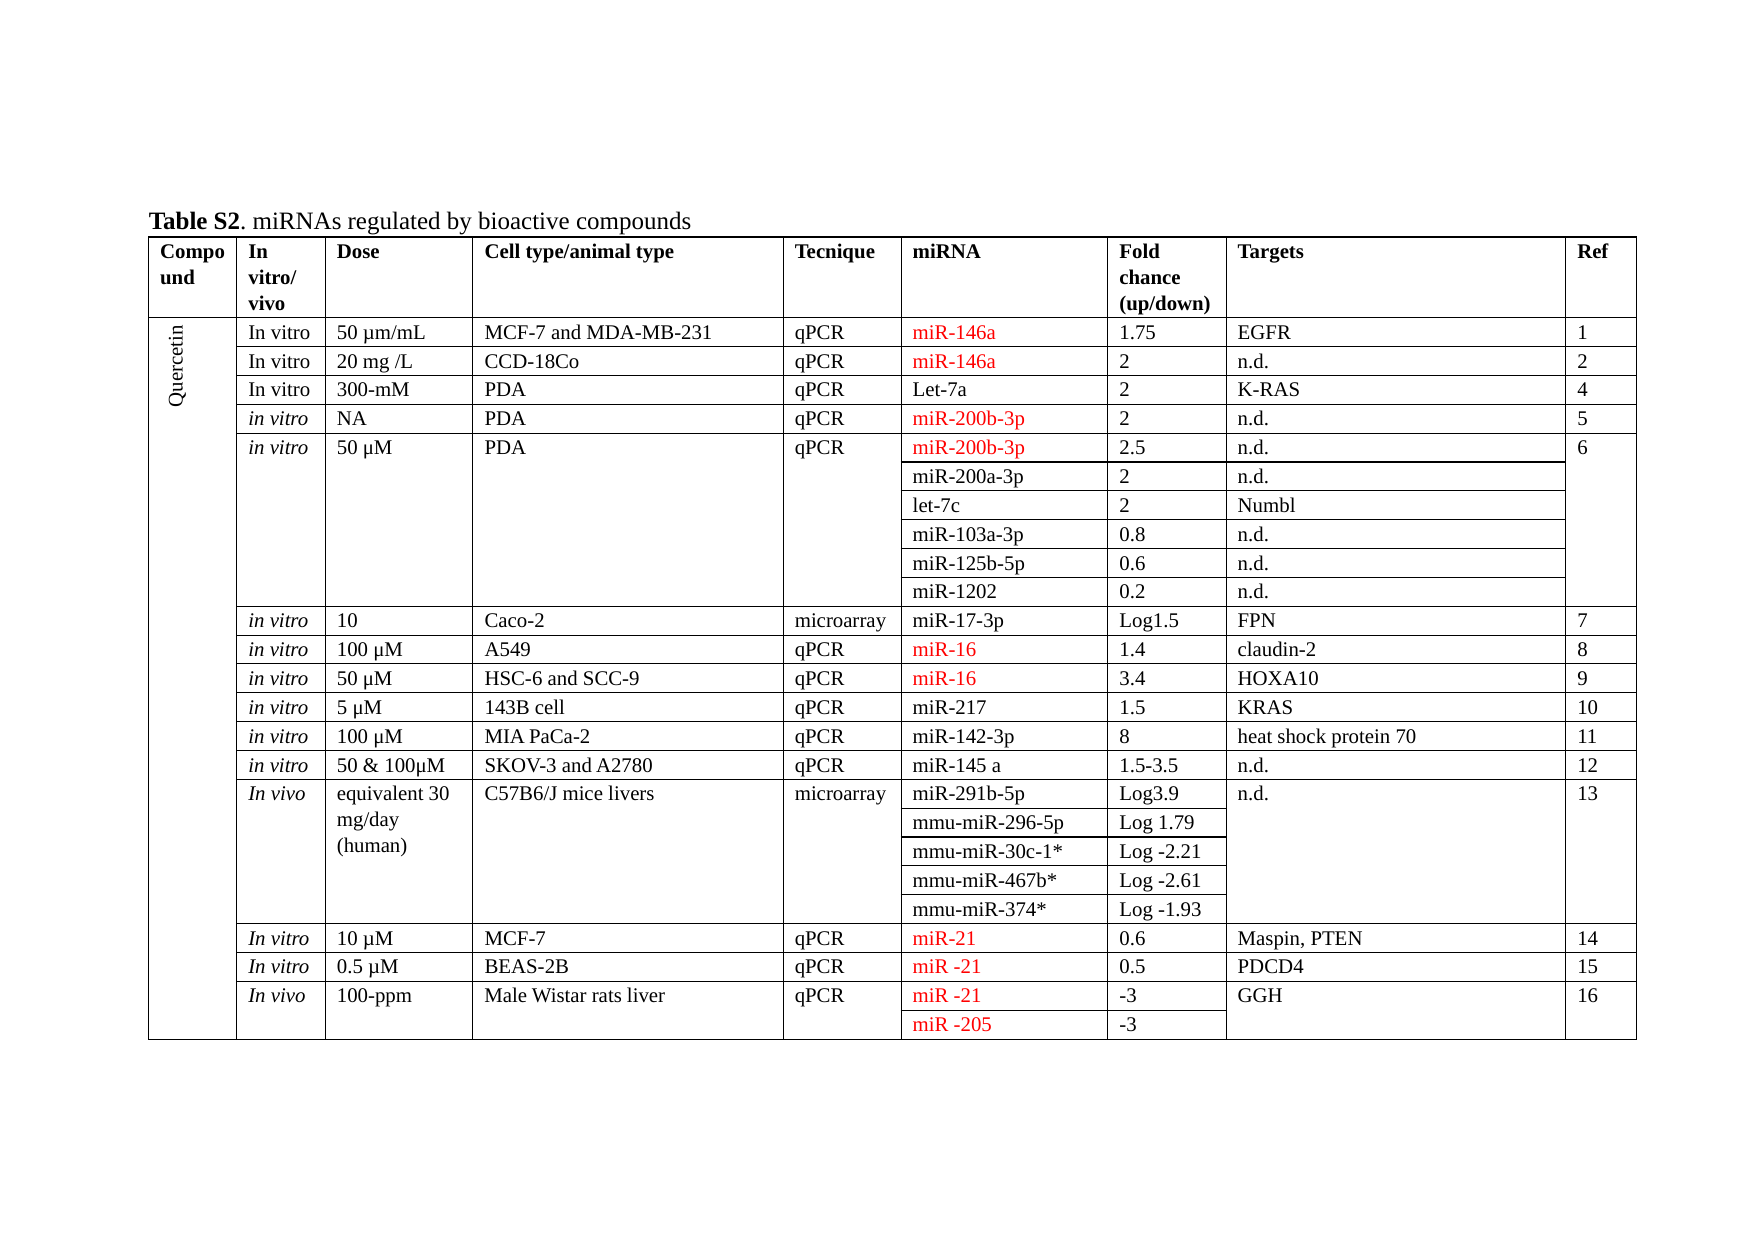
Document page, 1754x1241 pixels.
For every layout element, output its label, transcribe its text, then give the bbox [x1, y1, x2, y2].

table_cell in vitro [237, 751, 325, 779]
table_cell CCD-18Co [473, 347, 783, 375]
table_cell 2 [1108, 347, 1226, 375]
table_cell 2 [1108, 491, 1226, 519]
table_cell in vitro [237, 405, 325, 432]
table_cell 2 [1108, 376, 1226, 404]
table_cell 0.5 [1108, 953, 1226, 981]
table_cell In vitro [237, 953, 325, 981]
table_cell PDA [473, 434, 783, 606]
table_cell miR-142-3p [902, 722, 1107, 750]
table_cell miR -21 [902, 953, 1107, 981]
table_cell qPCR [784, 953, 901, 981]
table_cell -3 [1108, 1011, 1226, 1038]
table_cell 7 [1566, 607, 1636, 634]
table_cell miR-17-3p [902, 607, 1107, 634]
table_cell 50 µm/mL [326, 318, 472, 346]
table_cell 2 [1566, 347, 1636, 375]
text Table S2. miRNAs regulated by bioactive compounds [147, 206, 812, 235]
table_cell 50 μM [326, 434, 472, 606]
table_cell 10 µM [326, 924, 472, 952]
table_cell qPCR [784, 347, 901, 375]
table_cell In vitro [237, 924, 325, 952]
table_cell qPCR [784, 376, 901, 404]
table_cell HSC-6 and SCC-9 [473, 664, 783, 692]
table_cell miR-21 [902, 924, 1107, 952]
table_cell miR-1202 [902, 578, 1107, 606]
table_cell 5 μM [326, 693, 472, 721]
table_cell in vitro [237, 722, 325, 750]
table_cell 0.6 [1108, 924, 1226, 952]
table_cell mmu-miR-467b* [902, 866, 1107, 894]
table_cell miR-145 a [902, 751, 1107, 779]
table_cell 9 [1566, 664, 1636, 692]
table_cell MCF-7 [473, 924, 783, 952]
table_cell 50 μM [326, 664, 472, 692]
table_cell In vitro [237, 318, 325, 346]
table_cell in vitro [237, 664, 325, 692]
table_cell qPCR [784, 434, 901, 606]
table_cell Log -2.21 [1108, 838, 1226, 865]
table_cell n.d. [1227, 578, 1565, 606]
table_cell 1 [1566, 318, 1636, 346]
table_cell 1.75 [1108, 318, 1226, 346]
table_cell FPN [1227, 607, 1565, 634]
table_cell miR-146a [902, 318, 1107, 346]
table_cell in vitro [237, 607, 325, 634]
table_cell qPCR [784, 693, 901, 721]
table_cell MIA PaCa-2 [473, 722, 783, 750]
table_cell Numbl [1227, 491, 1565, 519]
table_cell Log3.9 [1108, 780, 1226, 808]
table_header Cell type/animal type [473, 238, 783, 317]
table_cell 0.5 µM [326, 953, 472, 981]
table_cell miR-146a [902, 347, 1107, 375]
table_cell microarray [784, 607, 901, 634]
table_cell Let-7a [902, 376, 1107, 404]
table_header miRNA [902, 238, 1107, 317]
table_cell 1.5 [1108, 693, 1226, 721]
table_header In vitro/ vivo [237, 238, 325, 317]
table_cell n.d. [1227, 347, 1565, 375]
table_cell miR-200a-3p [902, 463, 1107, 490]
table_cell 16 [1566, 982, 1636, 1038]
table_cell 2.5 [1108, 434, 1226, 461]
table_cell [149, 318, 236, 1038]
table_cell In vivo [237, 982, 325, 1038]
table_cell equivalent 30 mg/day (human) [326, 780, 472, 923]
table_cell in vitro [237, 636, 325, 663]
table_cell 100 μM [326, 636, 472, 663]
table_cell miR-16 [902, 664, 1107, 692]
table_cell n.d. [1227, 434, 1565, 461]
table_cell 13 [1566, 780, 1636, 923]
table_cell miR-125b-5p [902, 549, 1107, 577]
table_cell microarray [784, 780, 901, 923]
table_cell 1.4 [1108, 636, 1226, 663]
table_cell qPCR [784, 982, 901, 1038]
table_cell miR -205 [902, 1011, 1107, 1038]
table_cell Caco-2 [473, 607, 783, 634]
table_cell 1.5-3.5 [1108, 751, 1226, 779]
table_cell HOXA10 [1227, 664, 1565, 692]
table_cell EGFR [1227, 318, 1565, 346]
table_cell heat shock protein 70 [1227, 722, 1565, 750]
table_cell 8 [1566, 636, 1636, 663]
table_cell In vitro [237, 376, 325, 404]
table_cell n.d. [1227, 463, 1565, 490]
table_cell 100 μM [326, 722, 472, 750]
table_cell 20 mg /L [326, 347, 472, 375]
table_cell 10 [1566, 693, 1636, 721]
table_cell Maspin, PTEN [1227, 924, 1565, 952]
table_cell 0.8 [1108, 520, 1226, 548]
table_cell miR-217 [902, 693, 1107, 721]
table_cell miR-200b-3p [902, 434, 1107, 461]
table_header Dose [326, 238, 472, 317]
table_cell 2 [1108, 463, 1226, 490]
table_cell miR -21 [902, 982, 1107, 1009]
table_cell 143B cell [473, 693, 783, 721]
table_cell -3 [1108, 982, 1226, 1009]
table_cell qPCR [784, 636, 901, 663]
table_cell 2 [1108, 405, 1226, 432]
table_cell In vivo [237, 780, 325, 923]
table_cell n.d. [1227, 780, 1565, 923]
table_cell Log -1.93 [1108, 895, 1226, 923]
table_cell qPCR [784, 722, 901, 750]
table_cell 11 [1566, 722, 1636, 750]
table_cell 0.6 [1108, 549, 1226, 577]
table_cell C57B6/J mice livers [473, 780, 783, 923]
table_cell NA [326, 405, 472, 432]
table_cell KRAS [1227, 693, 1565, 721]
table_cell mmu-miR-30c-1* [902, 838, 1107, 865]
table_cell 50 & 100μM [326, 751, 472, 779]
table_cell 10 [326, 607, 472, 634]
table_cell In vitro [237, 347, 325, 375]
table_cell 3.4 [1108, 664, 1226, 692]
table_cell 5 [1566, 405, 1636, 432]
table_cell PDCD4 [1227, 953, 1565, 981]
table_cell in vitro [237, 434, 325, 606]
table_cell 100-ppm [326, 982, 472, 1038]
table_cell 0.2 [1108, 578, 1226, 606]
table_cell Log1.5 [1108, 607, 1226, 634]
table_cell n.d. [1227, 405, 1565, 432]
table_cell miR-16 [902, 636, 1107, 663]
table_cell n.d. [1227, 520, 1565, 548]
table_cell 15 [1566, 953, 1636, 981]
table_cell mmu-miR-374* [902, 895, 1107, 923]
table_cell 14 [1566, 924, 1636, 952]
table_cell A549 [473, 636, 783, 663]
table_cell Log 1.79 [1108, 809, 1226, 836]
table_cell qPCR [784, 924, 901, 952]
table_cell 300-mM [326, 376, 472, 404]
table_cell claudin-2 [1227, 636, 1565, 663]
table_cell n.d. [1227, 751, 1565, 779]
table_header Ref [1566, 238, 1636, 317]
table_cell qPCR [784, 318, 901, 346]
table_cell qPCR [784, 405, 901, 432]
table_header Tecnique [784, 238, 901, 317]
table_cell in vitro [237, 693, 325, 721]
table_cell miR-103a-3p [902, 520, 1107, 548]
table_cell 6 [1566, 434, 1636, 606]
table_cell BEAS-2B [473, 953, 783, 981]
table_cell K-RAS [1227, 376, 1565, 404]
table_cell PDA [473, 405, 783, 432]
table_cell Male Wistar rats liver [473, 982, 783, 1038]
table_cell Log -2.61 [1108, 866, 1226, 894]
table_header Targets [1227, 238, 1565, 317]
table_cell MCF-7 and MDA-MB-231 [473, 318, 783, 346]
table_header Fold chance (up/down) [1108, 238, 1226, 317]
table_cell miR-200b-3p [902, 405, 1107, 432]
table_cell qPCR [784, 751, 901, 779]
table_cell PDA [473, 376, 783, 404]
table_cell GGH [1227, 982, 1565, 1038]
table_header Compo und [149, 238, 236, 317]
table_cell let-7c [902, 491, 1107, 519]
table_cell 4 [1566, 376, 1636, 404]
table_cell 12 [1566, 751, 1636, 779]
table_cell n.d. [1227, 549, 1565, 577]
table_cell 8 [1108, 722, 1226, 750]
table_cell SKOV-3 and A2780 [473, 751, 783, 779]
table_cell mmu-miR-296-5p [902, 809, 1107, 836]
table_cell miR-291b-5p [902, 780, 1107, 808]
table_cell qPCR [784, 664, 901, 692]
